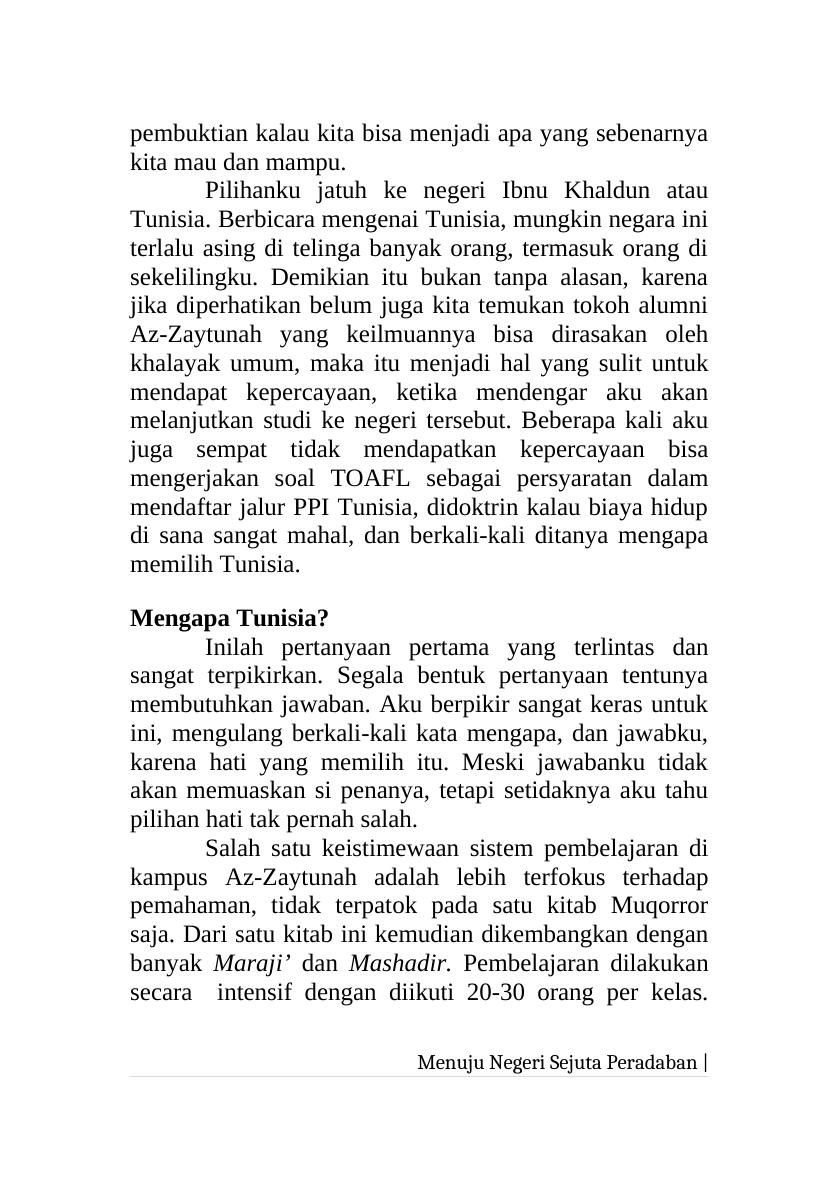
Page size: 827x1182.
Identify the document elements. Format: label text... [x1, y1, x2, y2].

text Inilah pertanyaan pertama yang terlintas dan sangat terpikirkan. Segala bentuk pertanyaan tentunya membutuhkan jawaban. Aku berpikir sangat keras untuk ini, mengulang berkali-kali kata mengapa, dan jawabku, karena hati yang memilih itu. Meski jawabanku tidak akan memuaskan si penanya, tetapi setidaknya aku tahu pilihan hati tak pernah salah. [130, 632, 709, 833]
text Pilihanku jatuh ke negeri Ibnu Khaldun atau Tunisia. Berbicara mengenai Tunisia, mungkin negara ini terlalu asing di telinga banyak orang, termasuk orang di sekelilingku. Demikian itu bukan tanpa alasan, karena jika diperhatikan belum juga kita temukan tokoh alumni Az-Zaytunah yang keilmuannya bisa dirasakan oleh khalayak umum, maka itu menjadi hal yang sulit untuk mendapat kepercayaan, ketika mendengar aku akan melanjutkan studi ke negeri tersebut. Beberapa kali aku juga sempat tidak mendapatkan kepercayaan bisa mengerjakan soal TOAFL sebagai persyaratan dalam mendaftar jalur PPI Tunisia, didoktrin kalau biaya hidup di sana sangat mahal, dan berkali-kali ditanya mengapa memilih Tunisia. [130, 176, 709, 578]
text Mengapa Tunisia? [130, 603, 709, 632]
